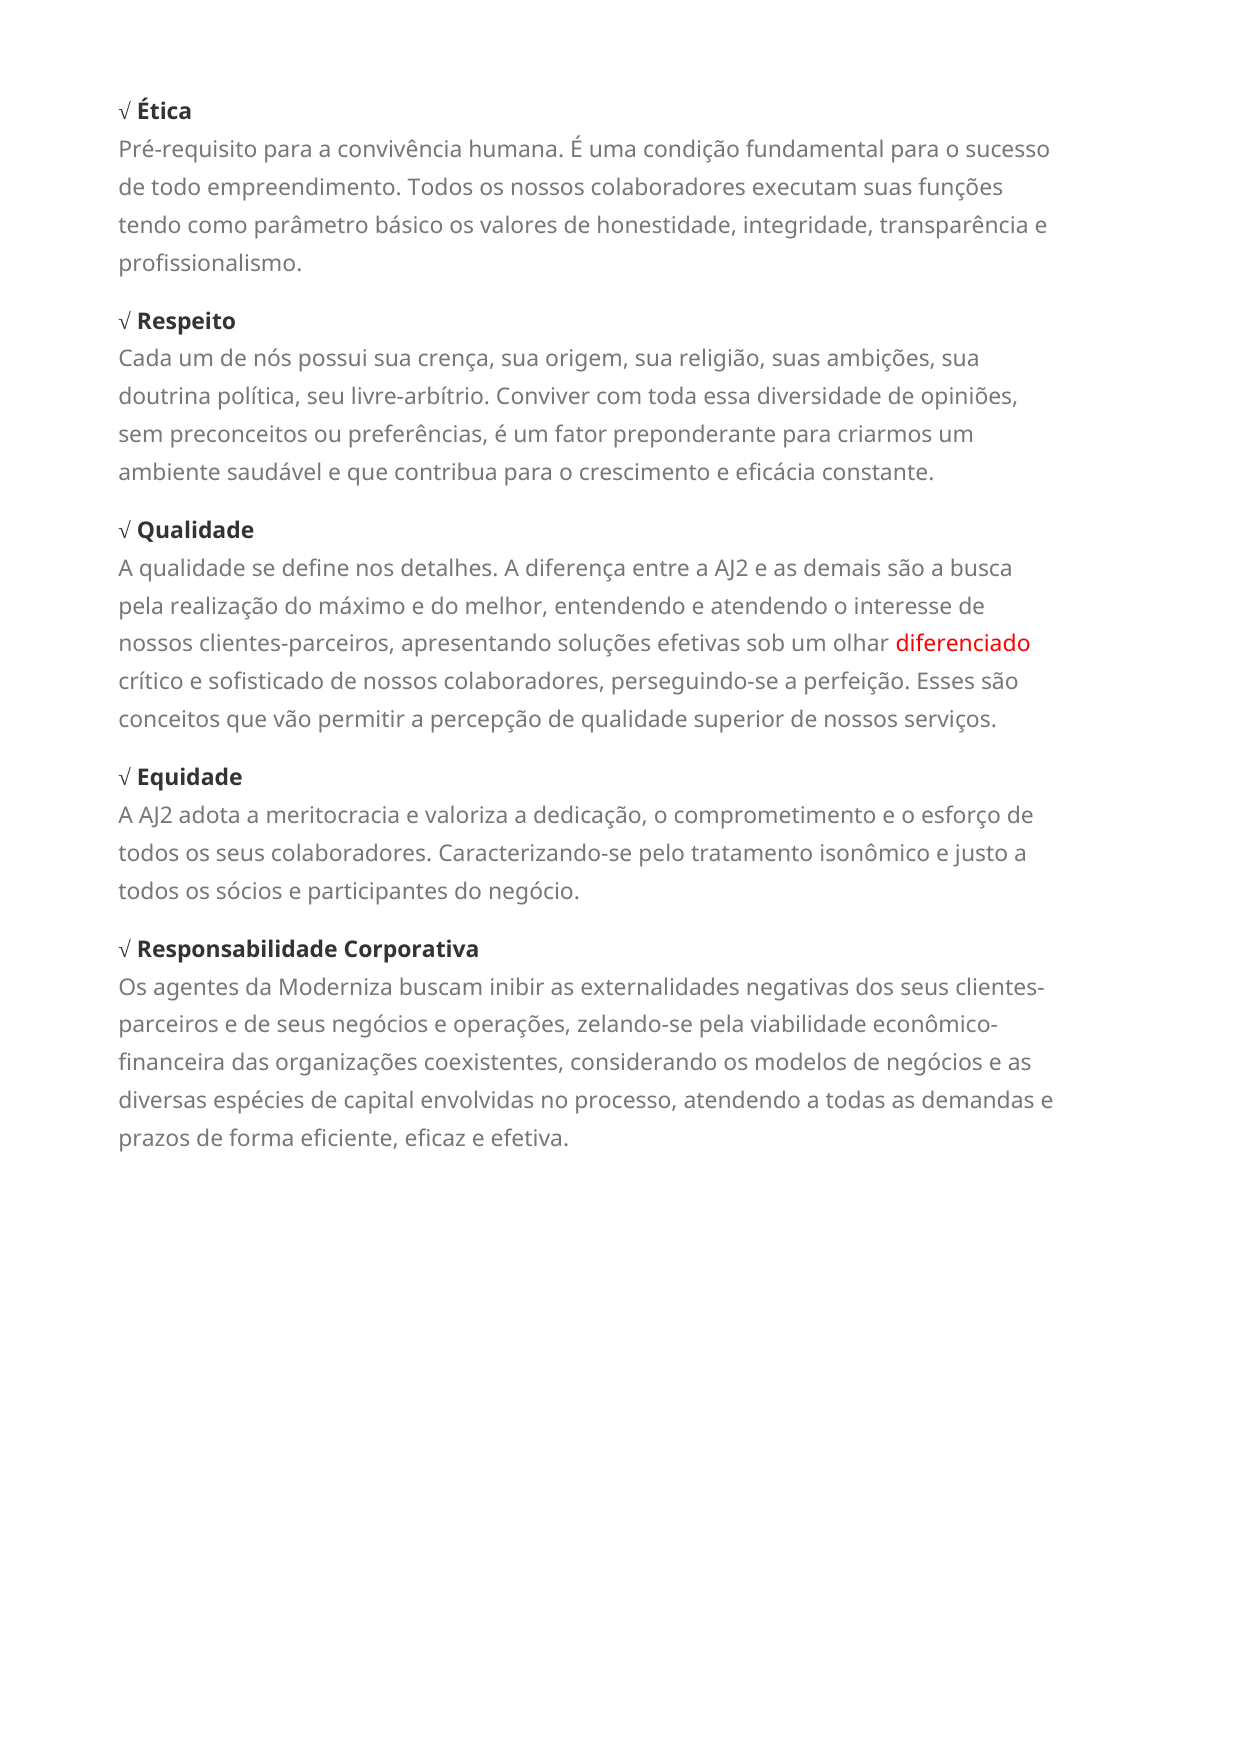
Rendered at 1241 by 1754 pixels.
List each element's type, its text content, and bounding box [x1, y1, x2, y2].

text Pré-requisito para a convivência humana. É uma condição fundamental para o sucesso de todo empreendimento. Todos os nossos colaboradores executam suas funções tendo como parâmetro básico os valores de honestidade, integridade, transparência e profissionalismo. [118, 126, 1063, 278]
text Os agentes da Moderniza buscam inibir as externalidades negativas dos seus clientes-parceiros e de seus negócios e operações, zelando-se pela viabilidade econômico-financeira das organizações coexistentes, considerando os modelos de negócios e as diversas espécies de capital envolvidas no processo, atendendo a todas as demandas e prazos de forma eficiente, eficaz e efetiva. [118, 964, 1063, 1153]
text √ Equidade [118, 754, 1063, 792]
text A AJ2 adota a meritocracia e valoriza a dedicação, o comprometimento e o esforço de todos os seus colaboradores. Caracterizando-se pelo tratamento isonômico e justo a todos os sócios e participantes do negócio. [118, 792, 1063, 906]
text √ Responsabilidade Corporativa [118, 926, 1063, 964]
text A qualidade se define nos detalhes. A diferença entre a AJ2 e as demais são a busca pela realização do máximo e do melhor, entendendo e atendendo o interesse de nossos clientes-parceiros, apresentando soluções efetivas sob um olhar diferenciado crítico e sofisticado de nossos colaboradores, perseguindo-se a perfeição. Esses são conceitos que vão permitir a percepção de qualidade superior de nossos serviços. [118, 545, 1063, 734]
text √ Respeito [118, 298, 1063, 336]
text √ Ética [118, 89, 1063, 126]
text √ Qualidade [118, 507, 1063, 545]
text Cada um de nós possui sua crença, sua origem, sua religião, suas ambições, sua doutrina política, seu livre-arbítrio. Conviver com toda essa diversidade de opiniões, sem preconceitos ou preferências, é um fator preponderante para criarmos um ambiente saudável e que contribua para o crescimento e eficácia constante. [118, 336, 1063, 487]
